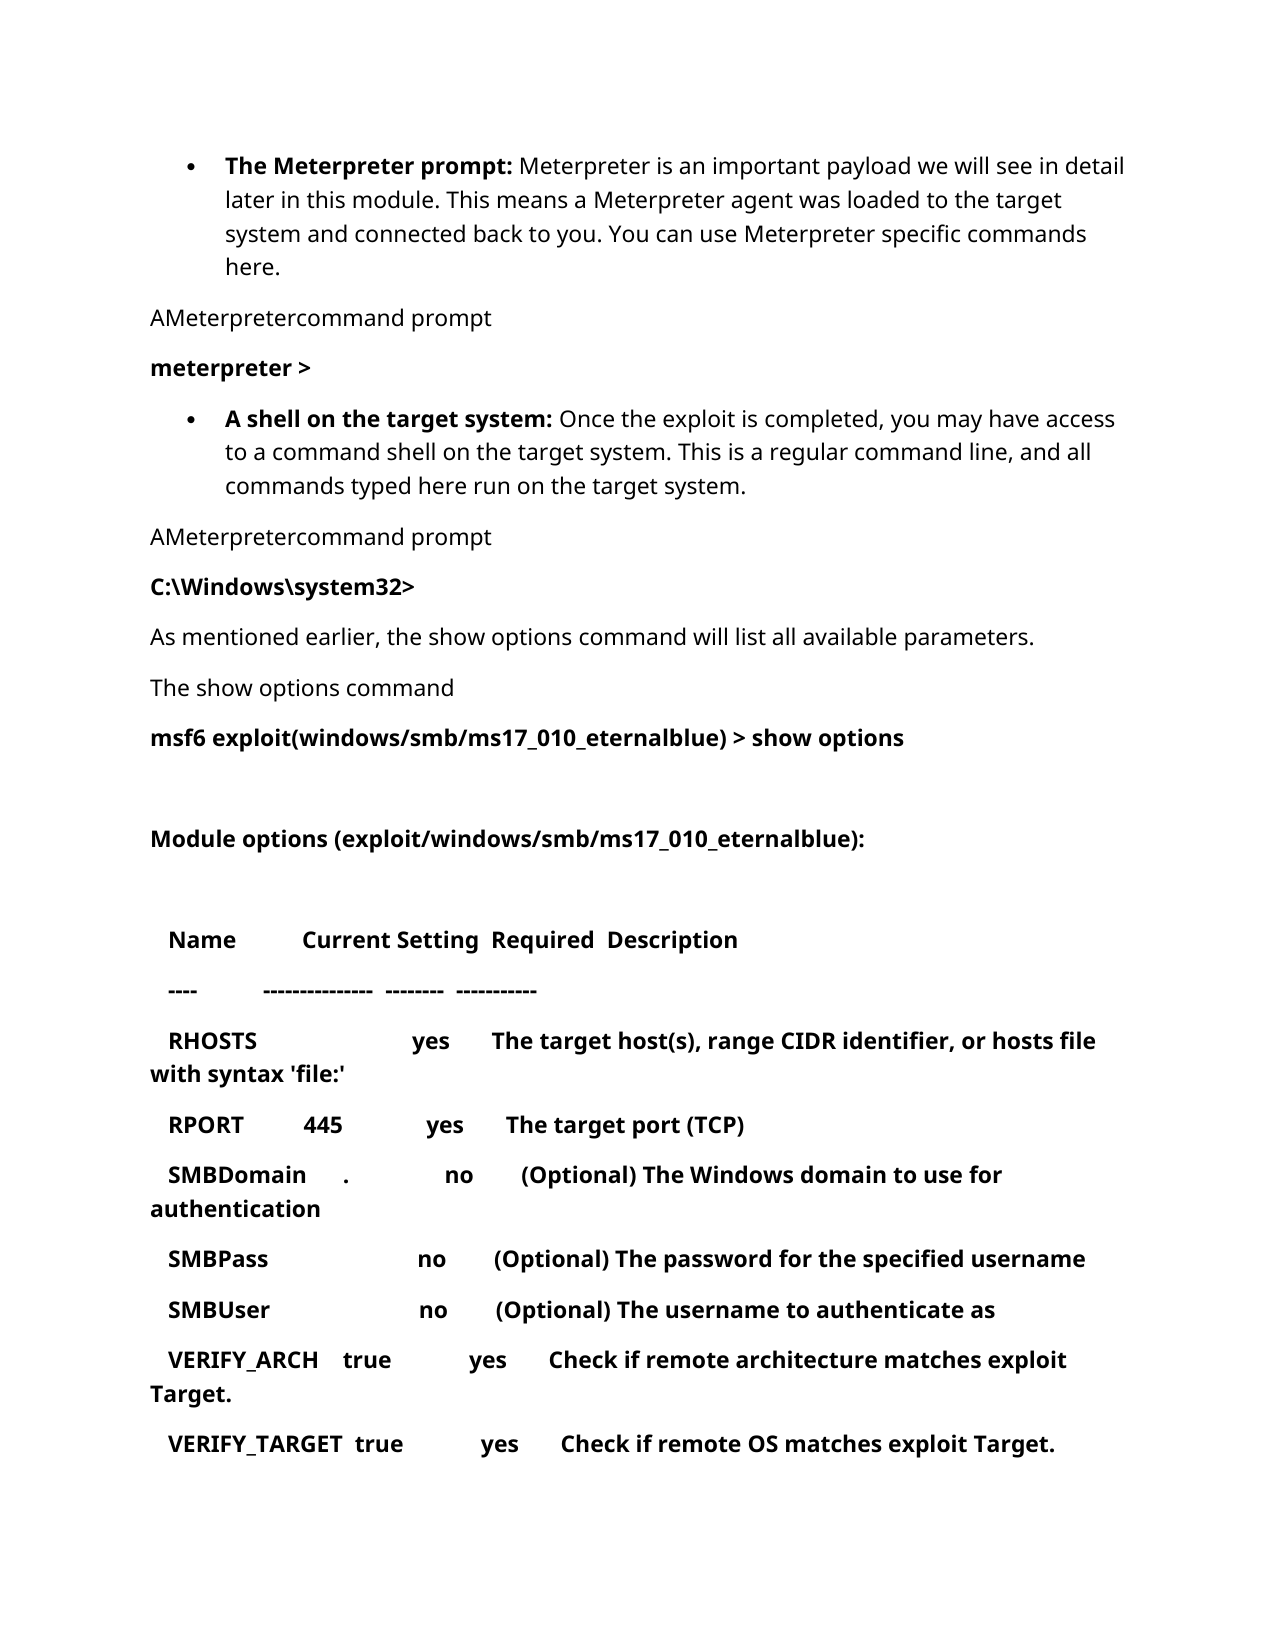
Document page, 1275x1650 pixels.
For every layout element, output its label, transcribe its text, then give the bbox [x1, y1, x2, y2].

text As mentioned earlier, the show options command will list all available parameters. [150, 621, 1125, 652]
text SMBUser no (Optional) The username to authenticate as [150, 1294, 1125, 1325]
list A shell on the target system: Once the exploit is completed, you may have access to a command shell on the target system. This is a regular command line, and all commands typed here run on the target system. [187, 402, 1125, 501]
text C:\Windows\system32> [150, 571, 1125, 602]
text SMBPass no (Optional) The password for the specified username [150, 1243, 1125, 1274]
text AMeterpretercommand prompt [150, 520, 1125, 552]
text RPORT 445 yes The target port (TCP) [150, 1109, 1125, 1140]
text Module options (exploit/windows/smb/ms17_010_eternalblue): [150, 823, 1125, 854]
text msf6 exploit(windows/smb/ms17_010_eternalblue) > show options [150, 722, 1125, 753]
text AMeterpretercommand prompt [150, 302, 1125, 333]
list The Meterpreter prompt: Meterpreter is an important payload we will see in detail later in this module. This means a Meterpreter agent was loaded to the target system and connected back to you. You can use Meterpreter specific commands here. [187, 150, 1125, 282]
text meterpreter > [150, 352, 1125, 383]
text Name Current Setting Required Description [150, 924, 1125, 955]
text SMBDomain . no (Optional) The Windows domain to use for authentication [150, 1159, 1125, 1224]
text ---- --------------- -------- ----------- [150, 974, 1125, 1005]
text VERIFY_TARGET true yes Check if remote OS matches exploit Target. [150, 1428, 1125, 1459]
text The show options command [150, 672, 1125, 703]
text RHOSTS yes The target host(s), range CIDR identifier, or hosts file with syntax 'file:' [150, 1024, 1125, 1089]
text VERIFY_ARCH true yes Check if remote architecture matches exploit Target. [150, 1344, 1125, 1409]
